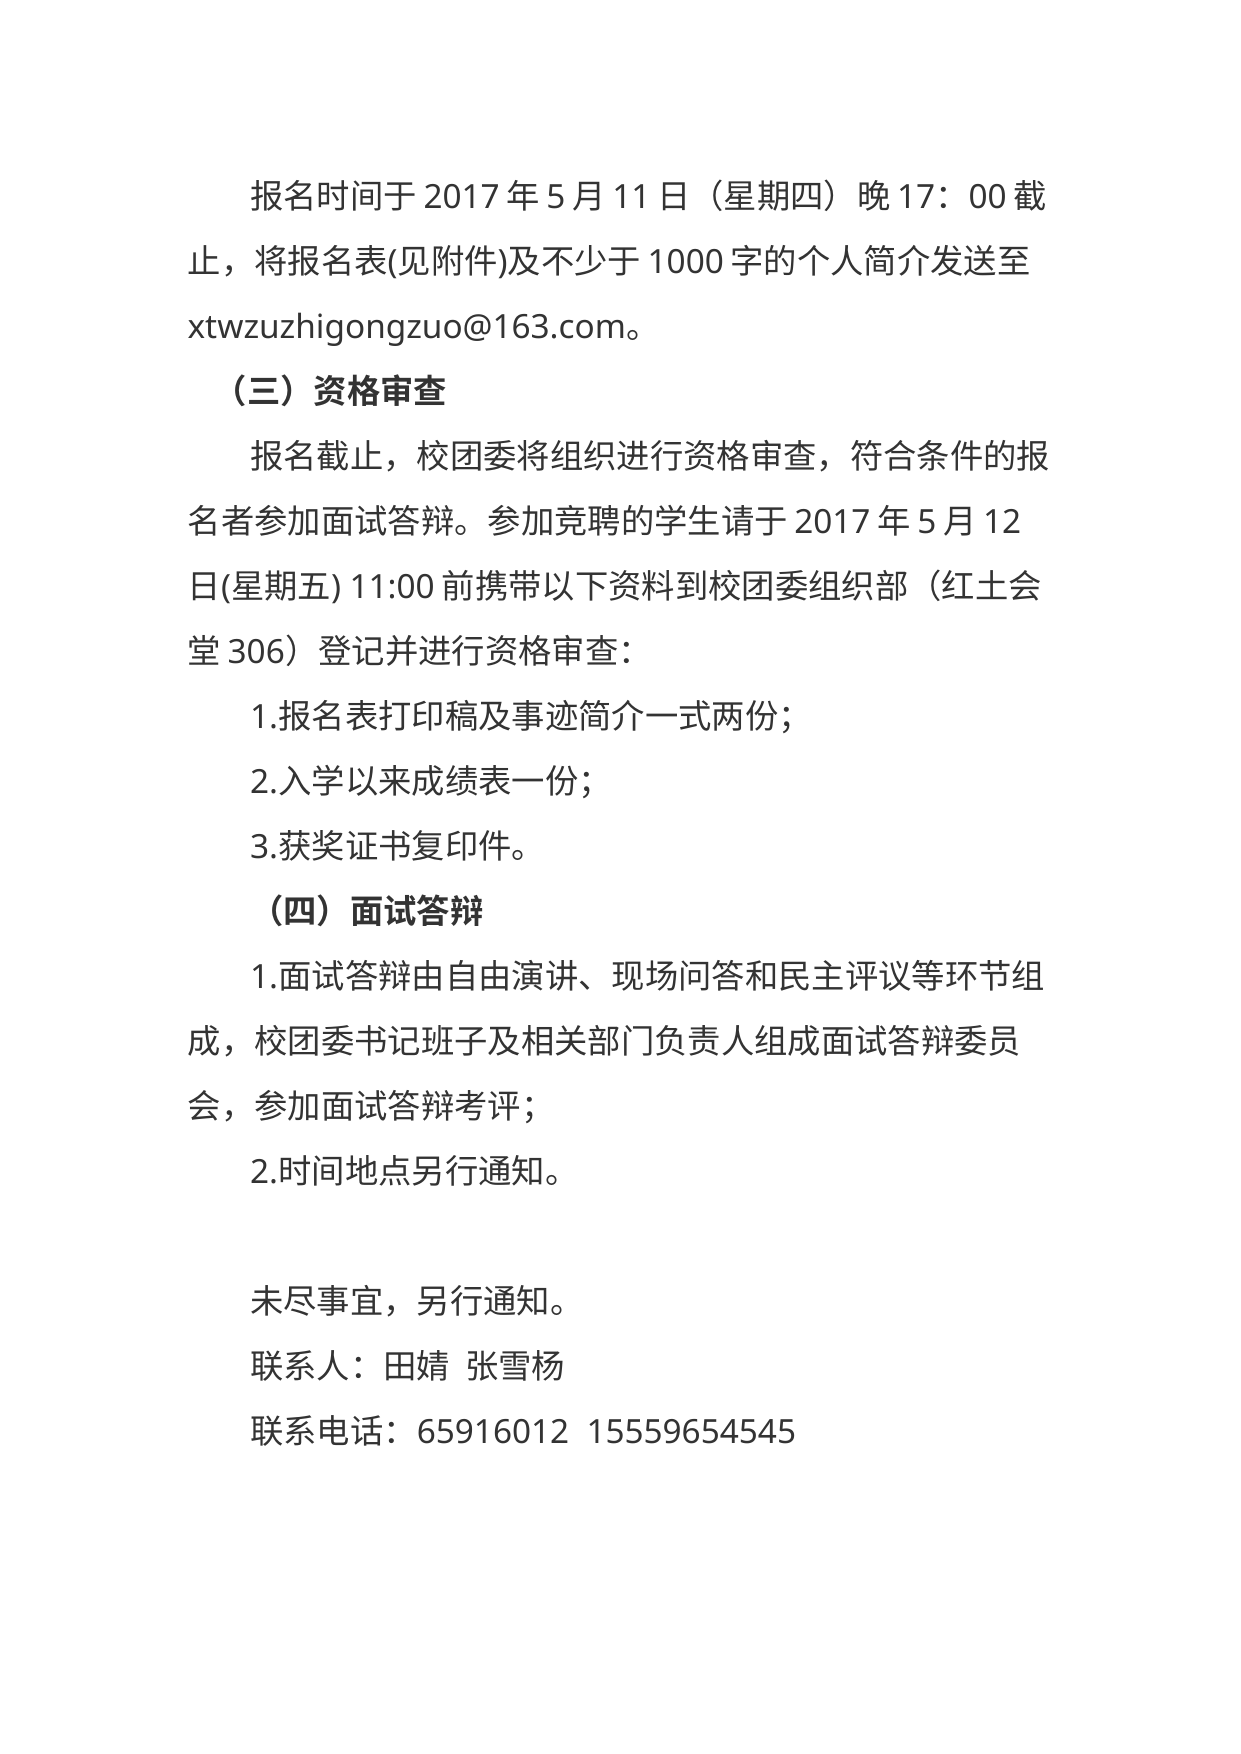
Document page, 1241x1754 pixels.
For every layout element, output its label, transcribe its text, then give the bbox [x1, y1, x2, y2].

text 未尽事宜，另行通知。 [187, 1267, 1053, 1332]
text 2.时间地点另行通知。 [187, 1137, 1053, 1202]
text （四）面试答辩 [187, 877, 1053, 942]
text 联系人：田婧 张雪杨 [187, 1332, 1053, 1397]
text 1.面试答辩由自由演讲、现场问答和民主评议等环节组成，校团委书记班子及相关部门负责人组成面试答辩委员会，参加面试答辩考评； [187, 942, 1053, 1137]
text 报名截止，校团委将组织进行资格审查，符合条件的报名者参加面试答辩。参加竞聘的学生请于2017年5月12日(星期五) 11:00前携带以下资料到校团委组织部（红土会堂306）登记并进行资格审查： [187, 422, 1053, 682]
text 1.报名表打印稿及事迹简介一式两份； [187, 682, 1053, 747]
text （三）资格审查 [187, 357, 1053, 422]
text 2.入学以来成绩表一份； [187, 747, 1053, 812]
text 报名时间于2017年5月11日（星期四）晚17：00截止，将报名表(见附件)及不少于1000字的个人简介发送至xtwzuzhigongzuo@163.com。 [187, 162, 1053, 357]
text 联系电话：65916012 15559654545 [187, 1397, 1053, 1462]
text 3.获奖证书复印件。 [187, 812, 1053, 877]
